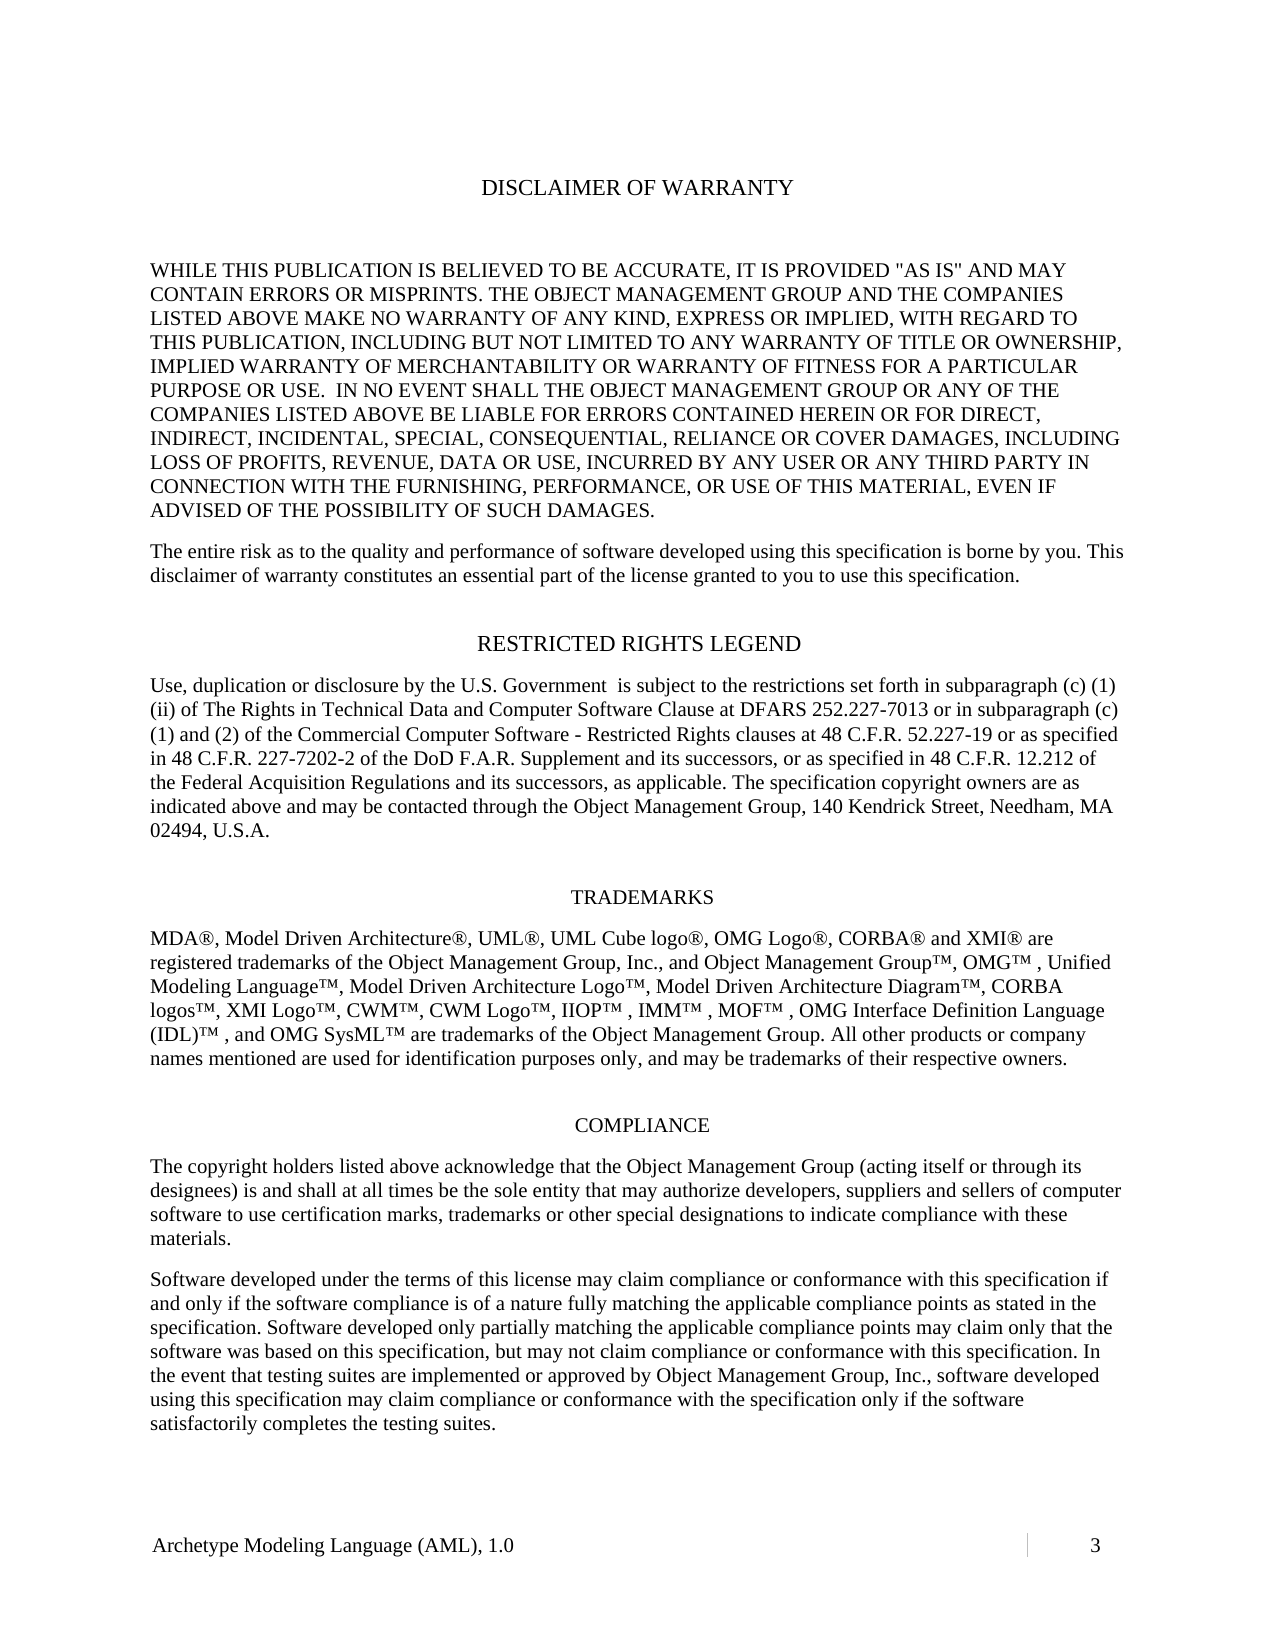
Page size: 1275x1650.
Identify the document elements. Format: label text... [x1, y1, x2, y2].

text TRADEMARKS [159, 885, 1125, 909]
text RESTRICTED RIGHTS LEGEND [153, 630, 1125, 657]
text The entire risk as to the quality and performance of software developed using this specification is borne by you. This disclaimer of warranty constitutes an essential part of the license granted to you to use this specification. [150, 539, 1125, 587]
text COMPLIANCE [159, 1113, 1125, 1137]
text Use, duplication or disclosure by the U.S. Government is subject to the restrictions set forth in subparagraph (c) (1) (ii) of The Rights in Technical Data and Computer Software Clause at DFARS 252.227-7013 or in subparagraph (c)(1) and (2) of the Commercial Computer Software - Restricted Rights clauses at 48 C.F.R. 52.227-19 or as specified in 48 C.F.R. 227-7202-2 of the DoD F.A.R. Supplement and its successors, or as specified in 48 C.F.R. 12.212 of the Federal Acquisition Regulations and its successors, as applicable. The specification copyright owners are as indicated above and may be contacted through the Object Management Group, 140 Kendrick Street, Needham, MA 02494, U.S.A. [150, 673, 1125, 842]
text The copyright holders listed above acknowledge that the Object Management Group (acting itself or through its designees) is and shall at all times be the sole entity that may authorize developers, suppliers and sellers of computer software to use certification marks, trademarks or other special designations to indicate compliance with these materials. [150, 1154, 1125, 1250]
text MDA®, Model Driven Architecture®, UML®, UML Cube logo®, OMG Logo®, CORBA® and XMI® are registered trademarks of the Object Management Group, Inc., and Object Management Group™, OMG™ , Unified Modeling Language™, Model Driven Architecture Logo™, Model Driven Architecture Diagram™, CORBA logos™, XMI Logo™, CWM™, CWM Logo™, IIOP™ , IMM™ , MOF™ , OMG Interface Definition Language (IDL)™ , and OMG SysML™ are trademarks of the Object Management Group. All other products or company names mentioned are used for identification purposes only, and may be trademarks of their respective owners. [150, 926, 1125, 1070]
text WHILE THIS PUBLICATION IS BELIEVED TO BE ACCURATE, IT IS PROVIDED "AS IS" AND MAY CONTAIN ERRORS OR MISPRINTS. THE OBJECT MANAGEMENT GROUP AND THE COMPANIES LISTED ABOVE MAKE NO WARRANTY OF ANY KIND, EXPRESS OR IMPLIED, WITH REGARD TO THIS PUBLICATION, INCLUDING BUT NOT LIMITED TO ANY WARRANTY OF TITLE OR OWNERSHIP, IMPLIED WARRANTY OF MERCHANTABILITY OR WARRANTY OF FITNESS FOR A PARTICULAR PURPOSE OR USE. IN NO EVENT SHALL THE OBJECT MANAGEMENT GROUP OR ANY OF THE COMPANIES LISTED ABOVE BE LIABLE FOR ERRORS CONTAINED HEREIN OR FOR DIRECT, INDIRECT, INCIDENTAL, SPECIAL, CONSEQUENTIAL, RELIANCE OR COVER DAMAGES, INCLUDING LOSS OF PROFITS, REVENUE, DATA OR USE, INCURRED BY ANY USER OR ANY THIRD PARTY IN CONNECTION WITH THE FURNISHING, PERFORMANCE, OR USE OF THIS MATERIAL, EVEN IF ADVISED OF THE POSSIBILITY OF SUCH DAMAGES. [150, 258, 1125, 522]
text DISCLAIMER OF WARRANTY [150, 174, 1125, 200]
text Software developed under the terms of this license may claim compliance or conformance with this specification if and only if the software compliance is of a nature fully matching the applicable compliance points as stated in the specification. Software developed only partially matching the applicable compliance points may claim only that the software was based on this specification, but may not claim compliance or conformance with this specification. In the event that testing suites are implemented or approved by Object Management Group, Inc., software developed using this specification may claim compliance or conformance with the specification only if the software satisfactorily completes the testing suites. [150, 1267, 1125, 1435]
